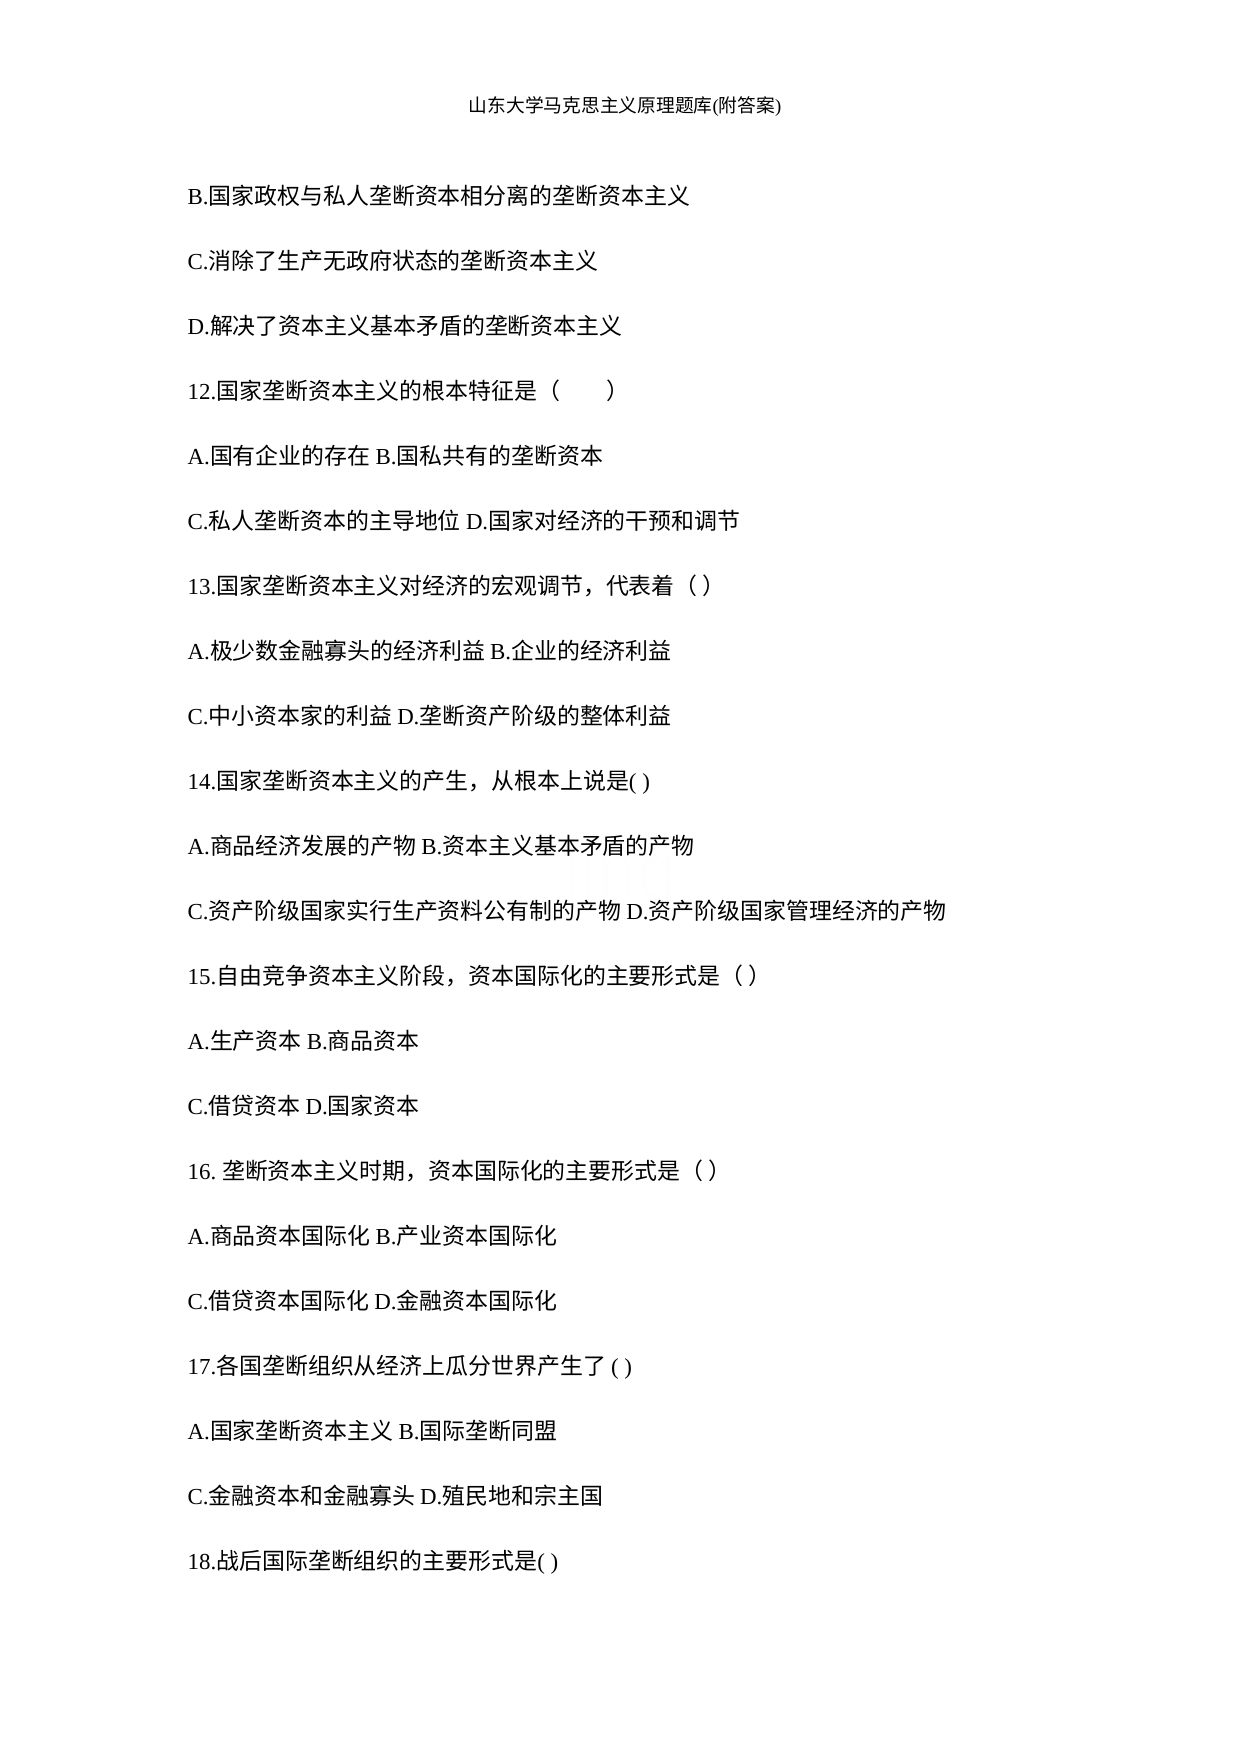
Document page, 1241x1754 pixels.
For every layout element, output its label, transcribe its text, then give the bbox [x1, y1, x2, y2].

text A.国有企业的存在 B.国私共有的垄断资本 [187, 422, 1053, 487]
text A.生产资本 B.商品资本 [187, 1007, 1053, 1072]
text A.国家垄断资本主义 B.国际垄断同盟 [187, 1397, 1053, 1462]
text 17.各国垄断组织从经济上瓜分世界产生了 ( ) [187, 1332, 1053, 1397]
text A.极少数金融寡头的经济利益 B.企业的经济利益 [187, 617, 1053, 682]
text A.商品经济发展的产物 B.资本主义基本矛盾的产物 [187, 812, 1053, 877]
text C.中小资本家的利益 D.垄断资产阶级的整体利益 [187, 682, 1053, 747]
text 12.国家垄断资本主义的根本特征是（ ） [187, 357, 1053, 422]
text C.私人垄断资本的主导地位 D.国家对经济的干预和调节 [187, 487, 1053, 552]
text 14.国家垄断资本主义的产生，从根本上说是( ) [187, 747, 1053, 812]
text C.借贷资本 D.国家资本 [187, 1072, 1053, 1137]
text 15.自由竞争资本主义阶段，资本国际化的主要形式是（ ） [187, 942, 1053, 1007]
text D.解决了资本主义基本矛盾的垄断资本主义 [187, 292, 1053, 357]
text C.资产阶级国家实行生产资料公有制的产物 D.资产阶级国家管理经济的产物 [187, 877, 1053, 942]
text 18.战后国际垄断组织的主要形式是( ) [187, 1527, 1053, 1592]
text B.国家政权与私人垄断资本相分离的垄断资本主义 [187, 162, 1053, 227]
text 16. 垄断资本主义时期，资本国际化的主要形式是（ ） [187, 1137, 1053, 1202]
text A.商品资本国际化 B.产业资本国际化 [187, 1202, 1053, 1267]
text 13.国家垄断资本主义对经济的宏观调节，代表着（ ） [187, 552, 1053, 617]
text C.消除了生产无政府状态的垄断资本主义 [187, 227, 1053, 292]
text C.金融资本和金融寡头 D.殖民地和宗主国 [187, 1462, 1053, 1527]
text C.借贷资本国际化 D.金融资本国际化 [187, 1267, 1053, 1332]
